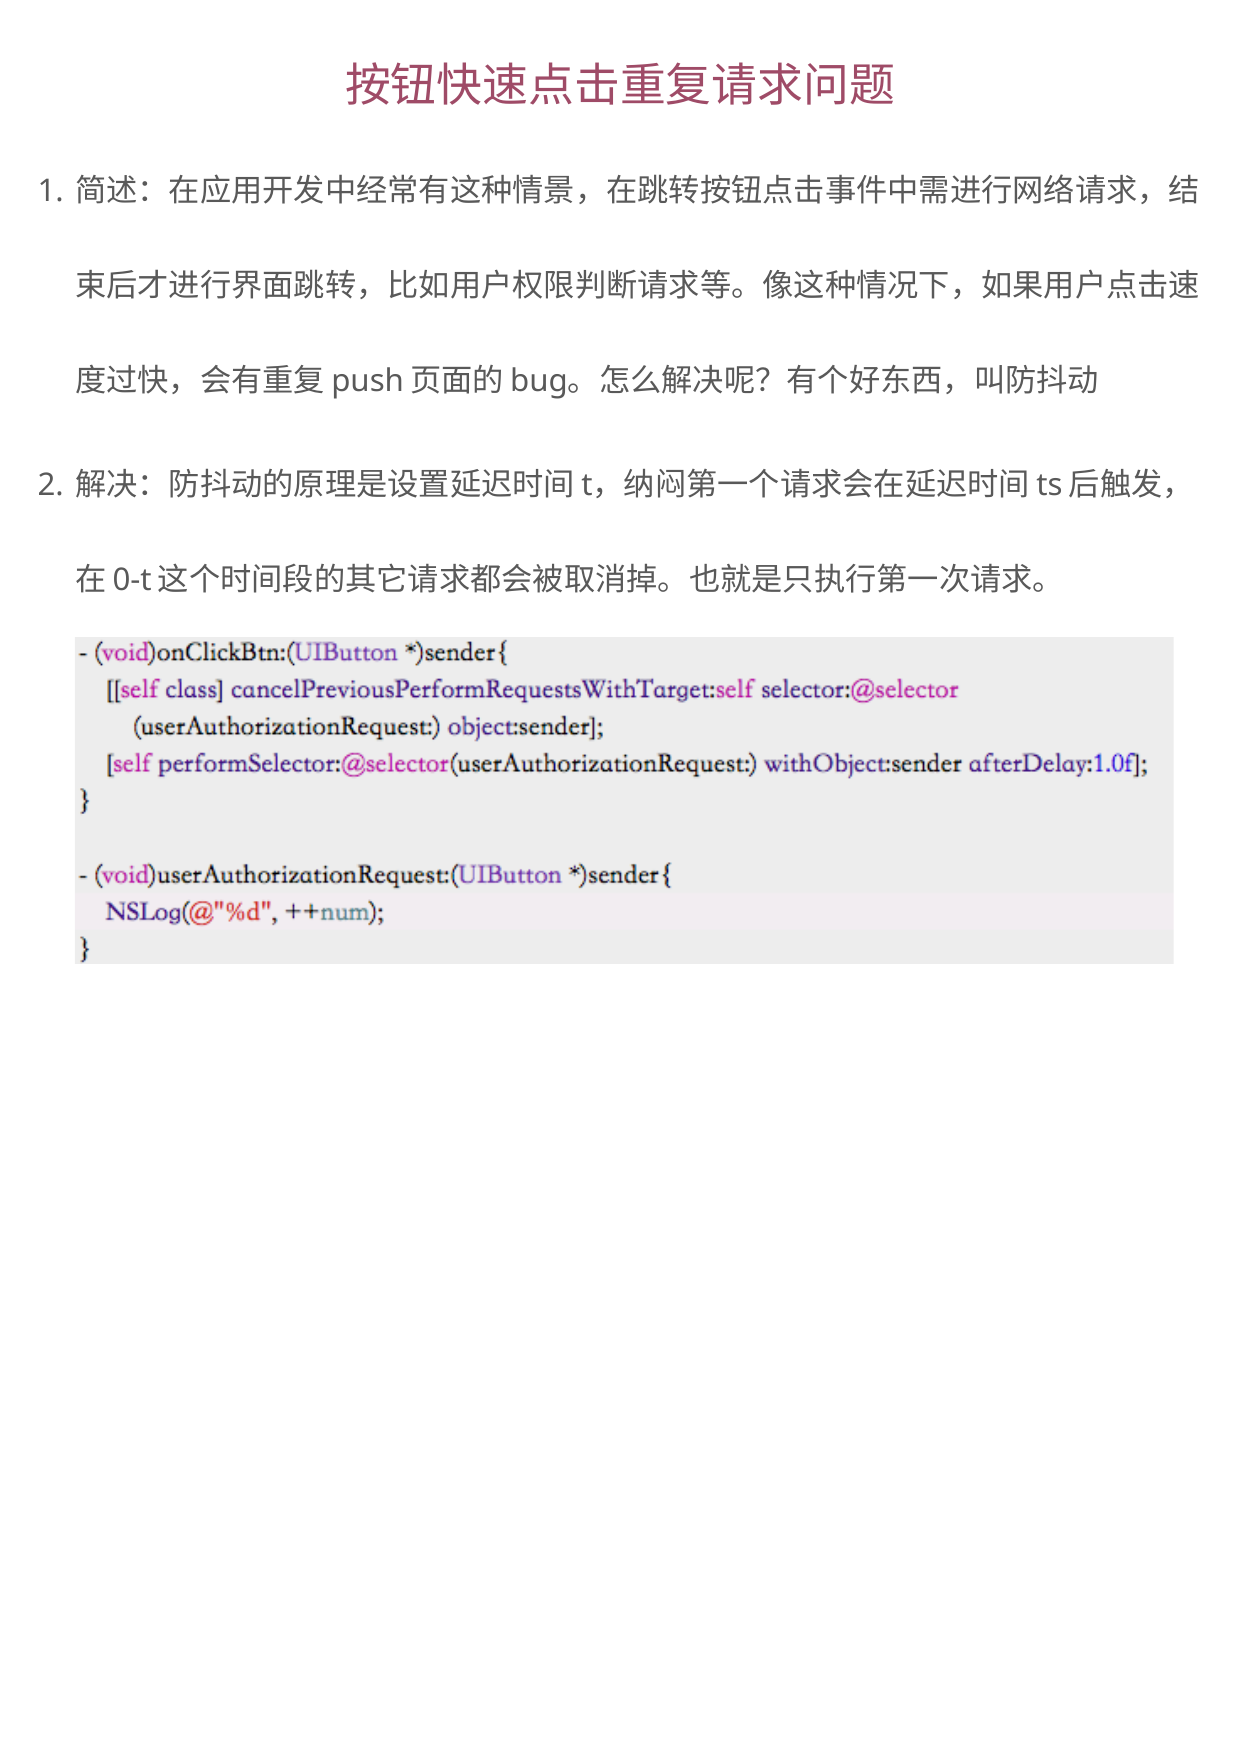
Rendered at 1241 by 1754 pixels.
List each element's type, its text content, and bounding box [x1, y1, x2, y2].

picture [74, 637, 1174, 964]
list 简述：在应用开发中经常有这种情景，在跳转按钮点击事件中需进行网络请求，结束后才进行界面跳转，比如用户权限判断请求等。像这种情况下，如果用户点击速度过快，会有重复push页面的bug。怎么解决呢？有个好东西，叫防抖动 [37, 144, 1202, 422]
text 按钮快速点击重复请求问题 [37, 38, 1202, 126]
list 解决：防抖动的原理是设置延迟时间t，纳闷第一个请求会在延迟时间ts后触发，在0-t这个时间段的其它请求都会被取消掉。也就是只执行第一次请求。 [37, 438, 1202, 621]
